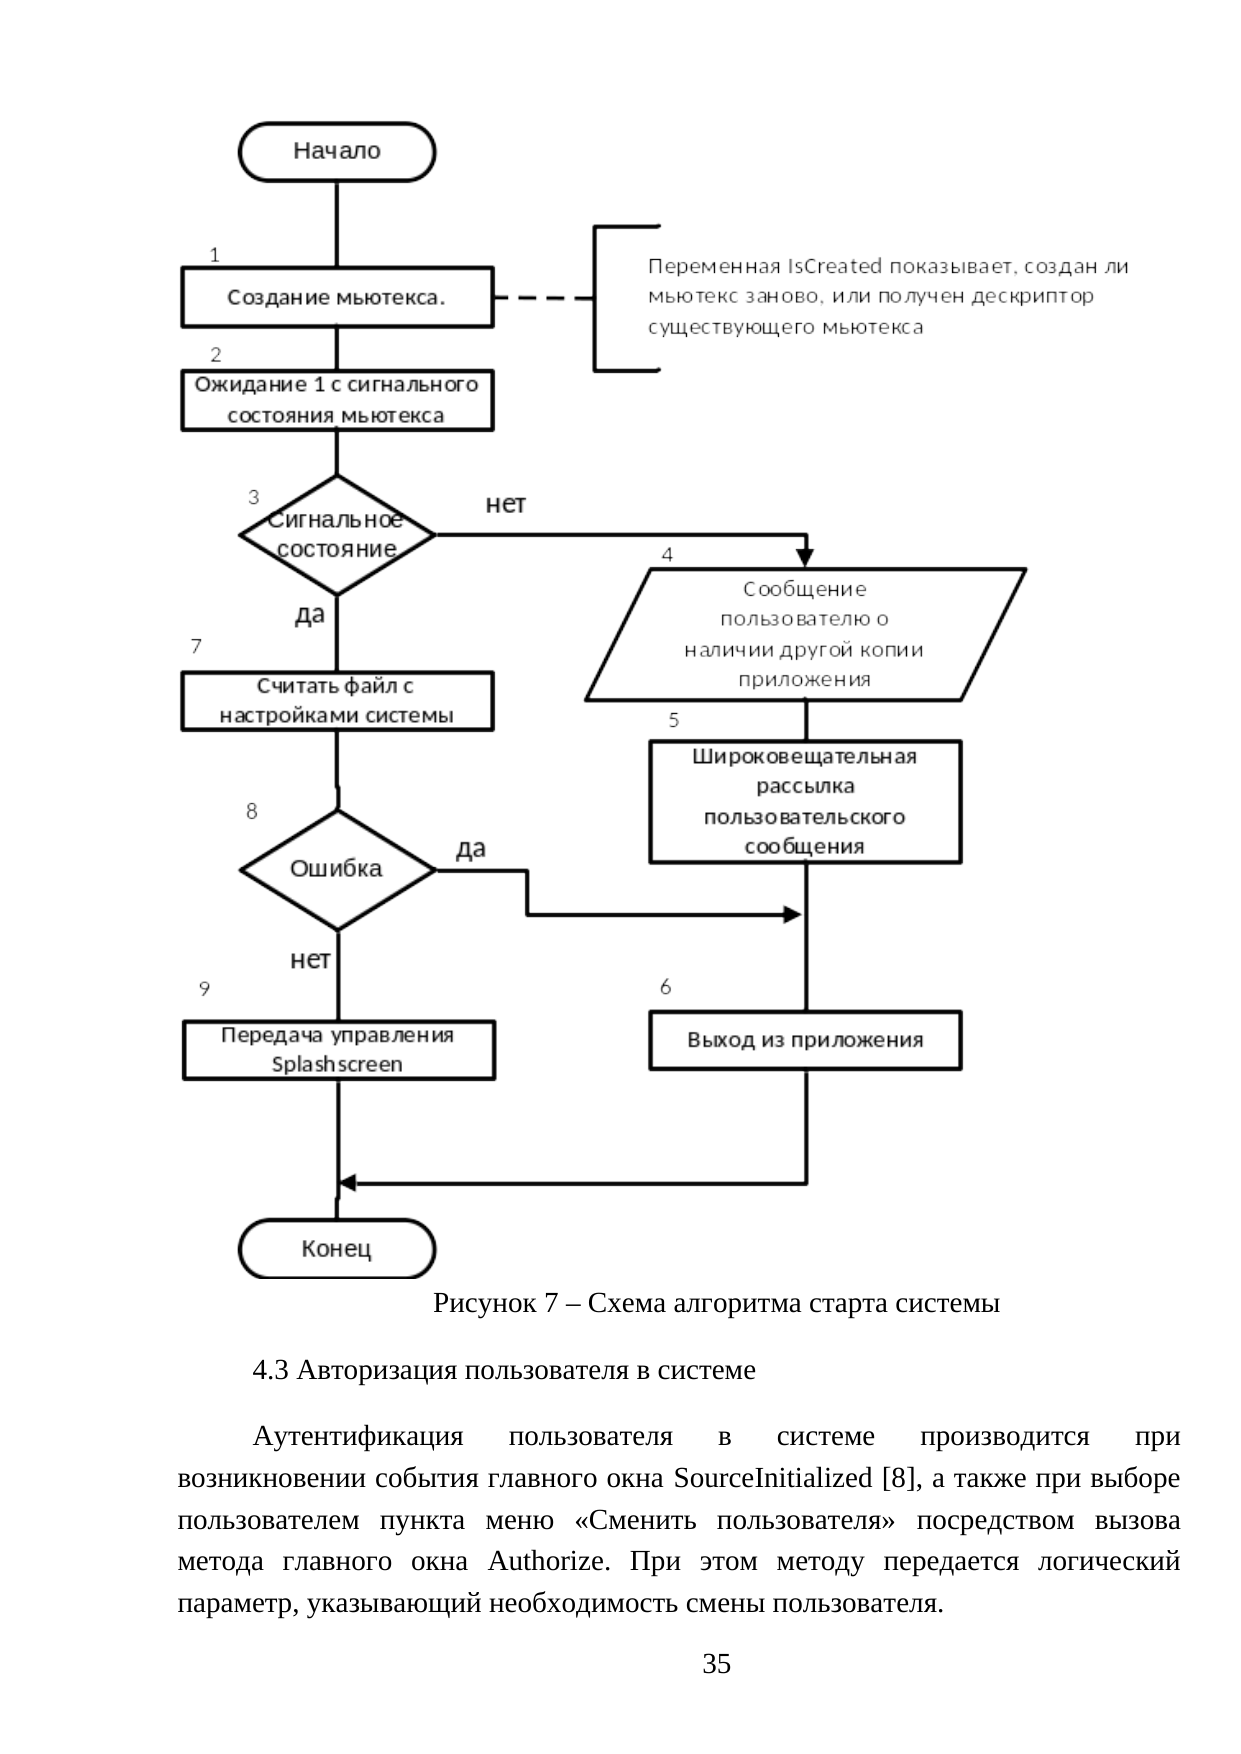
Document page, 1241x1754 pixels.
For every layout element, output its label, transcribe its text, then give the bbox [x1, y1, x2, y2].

subtitle 4.3 Авторизация пользователя в системе [177, 1346, 1181, 1387]
text Аутентификация пользователя в системе производится при возникновении события главного окна SourceInitialized , а также при выборе пользователем пункта меню «Сменить пользователя» посредством вызова метода главного окна Authorize. При этом методу передается логический параметр, указывающий необходимость смены пользователя. [177, 1412, 1181, 1621]
